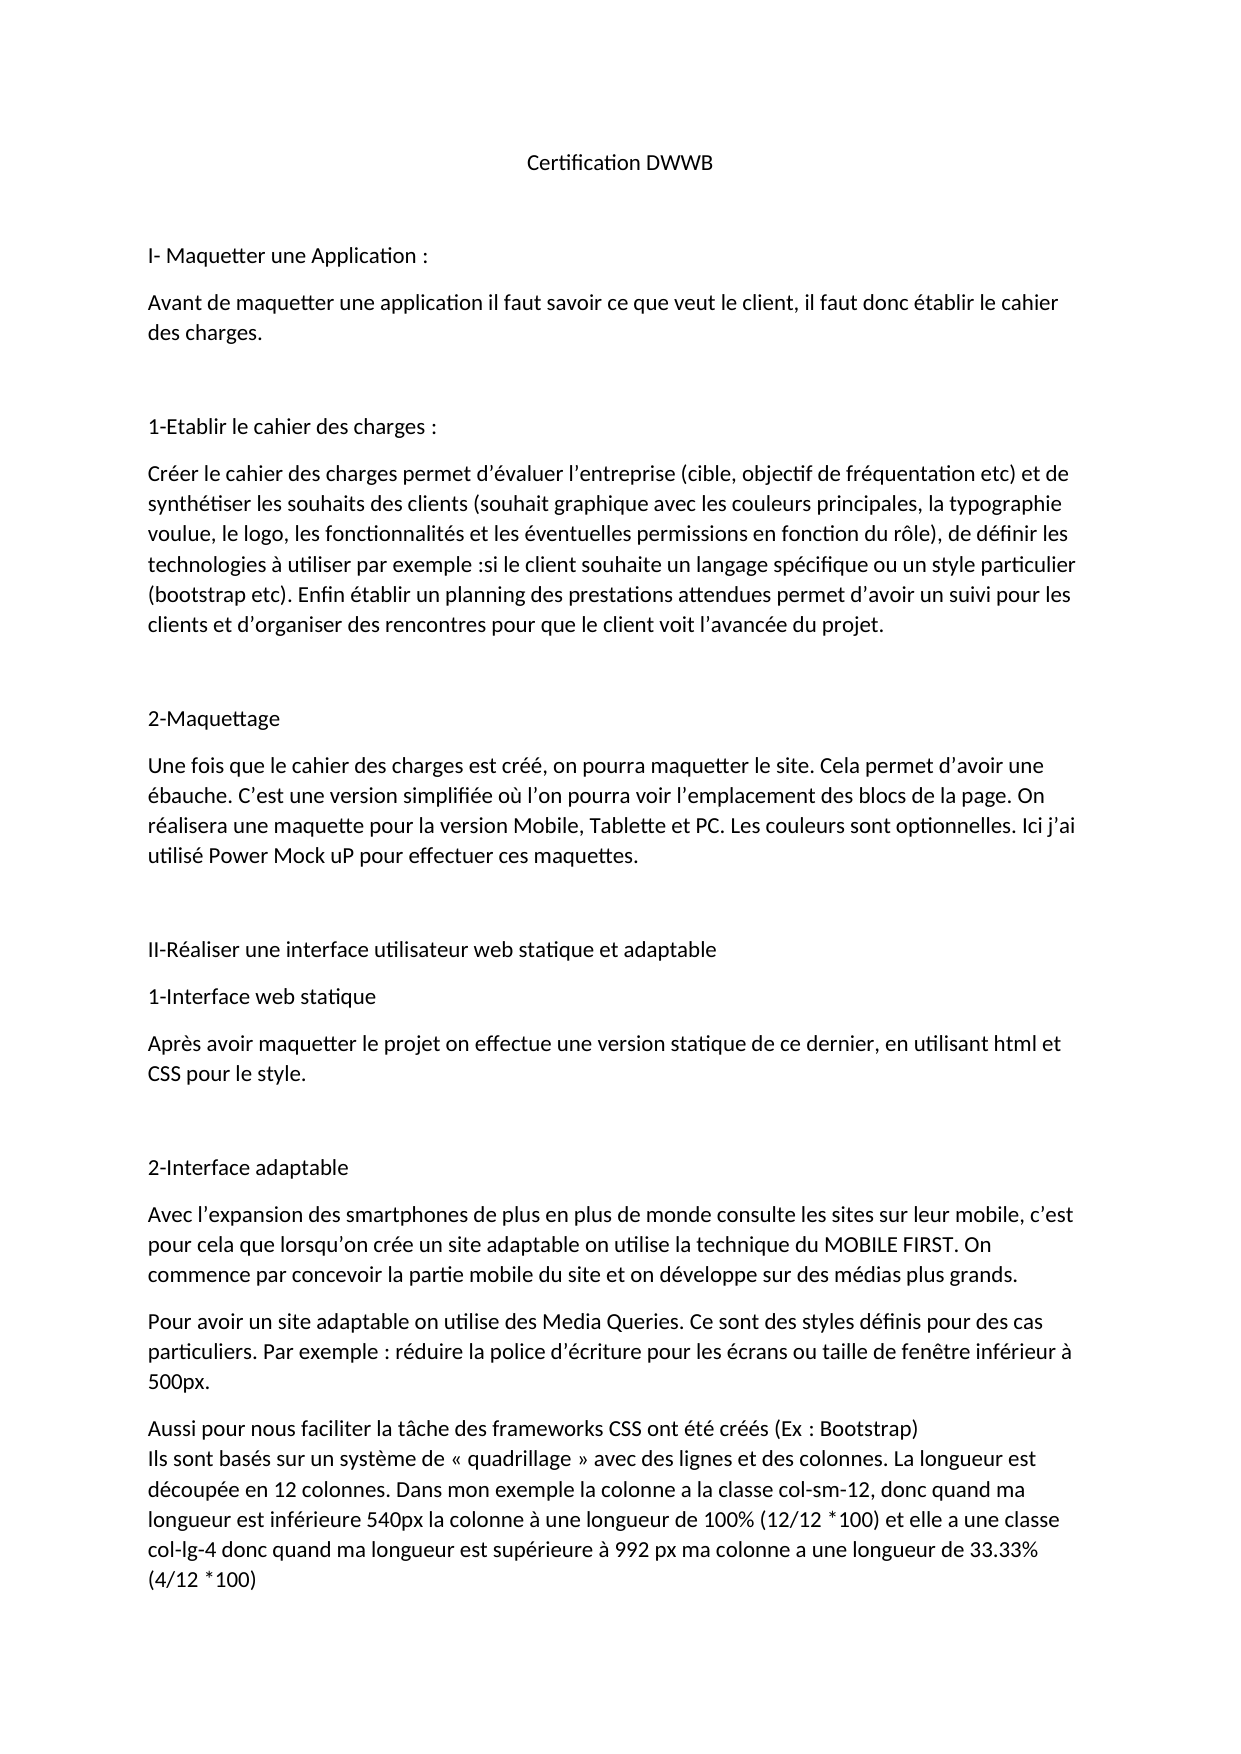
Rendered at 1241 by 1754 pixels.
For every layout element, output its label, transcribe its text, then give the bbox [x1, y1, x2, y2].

text 2-Interface adaptable [148, 1153, 1093, 1181]
text Créer le cahier des charges permet d’évaluer l’entreprise (cible, objectif de fréquentation etc) et de synthétiser les souhaits des clients (souhait graphique avec les couleurs principales, la typographie voulue, le logo, les fonctionnalités et les éventuelles permissions en fonction du rôle), de définir les technologies à utiliser par exemple :si le client souhaite un langage spécifique ou un style particulier (bootstrap etc). Enfin établir un planning des prestations attendues permet d’avoir un suivi pour les clients et d’organiser des rencontres pour que le client voit l’avancée du projet. [148, 459, 1093, 638]
text I- Maquetter une Application : [148, 241, 1093, 269]
text 1-Interface web statique [148, 982, 1093, 1010]
text Avant de maquetter une application il faut savoir ce que veut le client, il faut donc établir le cahier des charges. [148, 288, 1093, 346]
text Aussi pour nous faciliter la tâche des frameworks CSS ont été créés (Ex : Bootstrap) Ils sont basés sur un système de « quadrillage » avec des lignes et des colonnes. La longueur est découpée en 12 colonnes. Dans mon exemple la colonne a la classe col-sm-12, donc quand ma longueur est inférieure 540px la colonne à une longueur de 100% (12/12 *100) et elle a une classe col-lg-4 donc quand ma longueur est supérieure à 992 px ma colonne a une longueur de 33.33% (4/12 *100) [148, 1414, 1093, 1593]
text 2-Maquettage [148, 704, 1093, 732]
text II-Réaliser une interface utilisateur web statique et adaptable [148, 935, 1093, 963]
text Après avoir maquetter le projet on effectue une version statique de ce dernier, en utilisant html et CSS pour le style. [148, 1029, 1093, 1087]
text 1-Etablir le cahier des charges : [148, 412, 1093, 440]
text Pour avoir un site adaptable on utilise des Media Queries. Ce sont des styles définis pour des cas particuliers. Par exemple : réduire la police d’écriture pour les écrans ou taille de fenêtre inférieur à 500px. [148, 1307, 1093, 1395]
text Certification DWWB [148, 148, 1093, 176]
text Avec l’expansion des smartphones de plus en plus de monde consulte les sites sur leur mobile, c’est pour cela que lorsqu’on crée un site adaptable on utilise la technique du MOBILE FIRST. On commence par concevoir la partie mobile du site et on développe sur des médias plus grands. [148, 1200, 1093, 1288]
text Une fois que le cahier des charges est créé, on pourra maquetter le site. Cela permet d’avoir une ébauche. C’est une version simplifiée où l’on pourra voir l’emplacement des blocs de la page. On réalisera une maquette pour la version Mobile, Tablette et PC. Les couleurs sont optionnelles. Ici j’ai utilisé Power Mock uP pour effectuer ces maquettes. [148, 751, 1093, 869]
